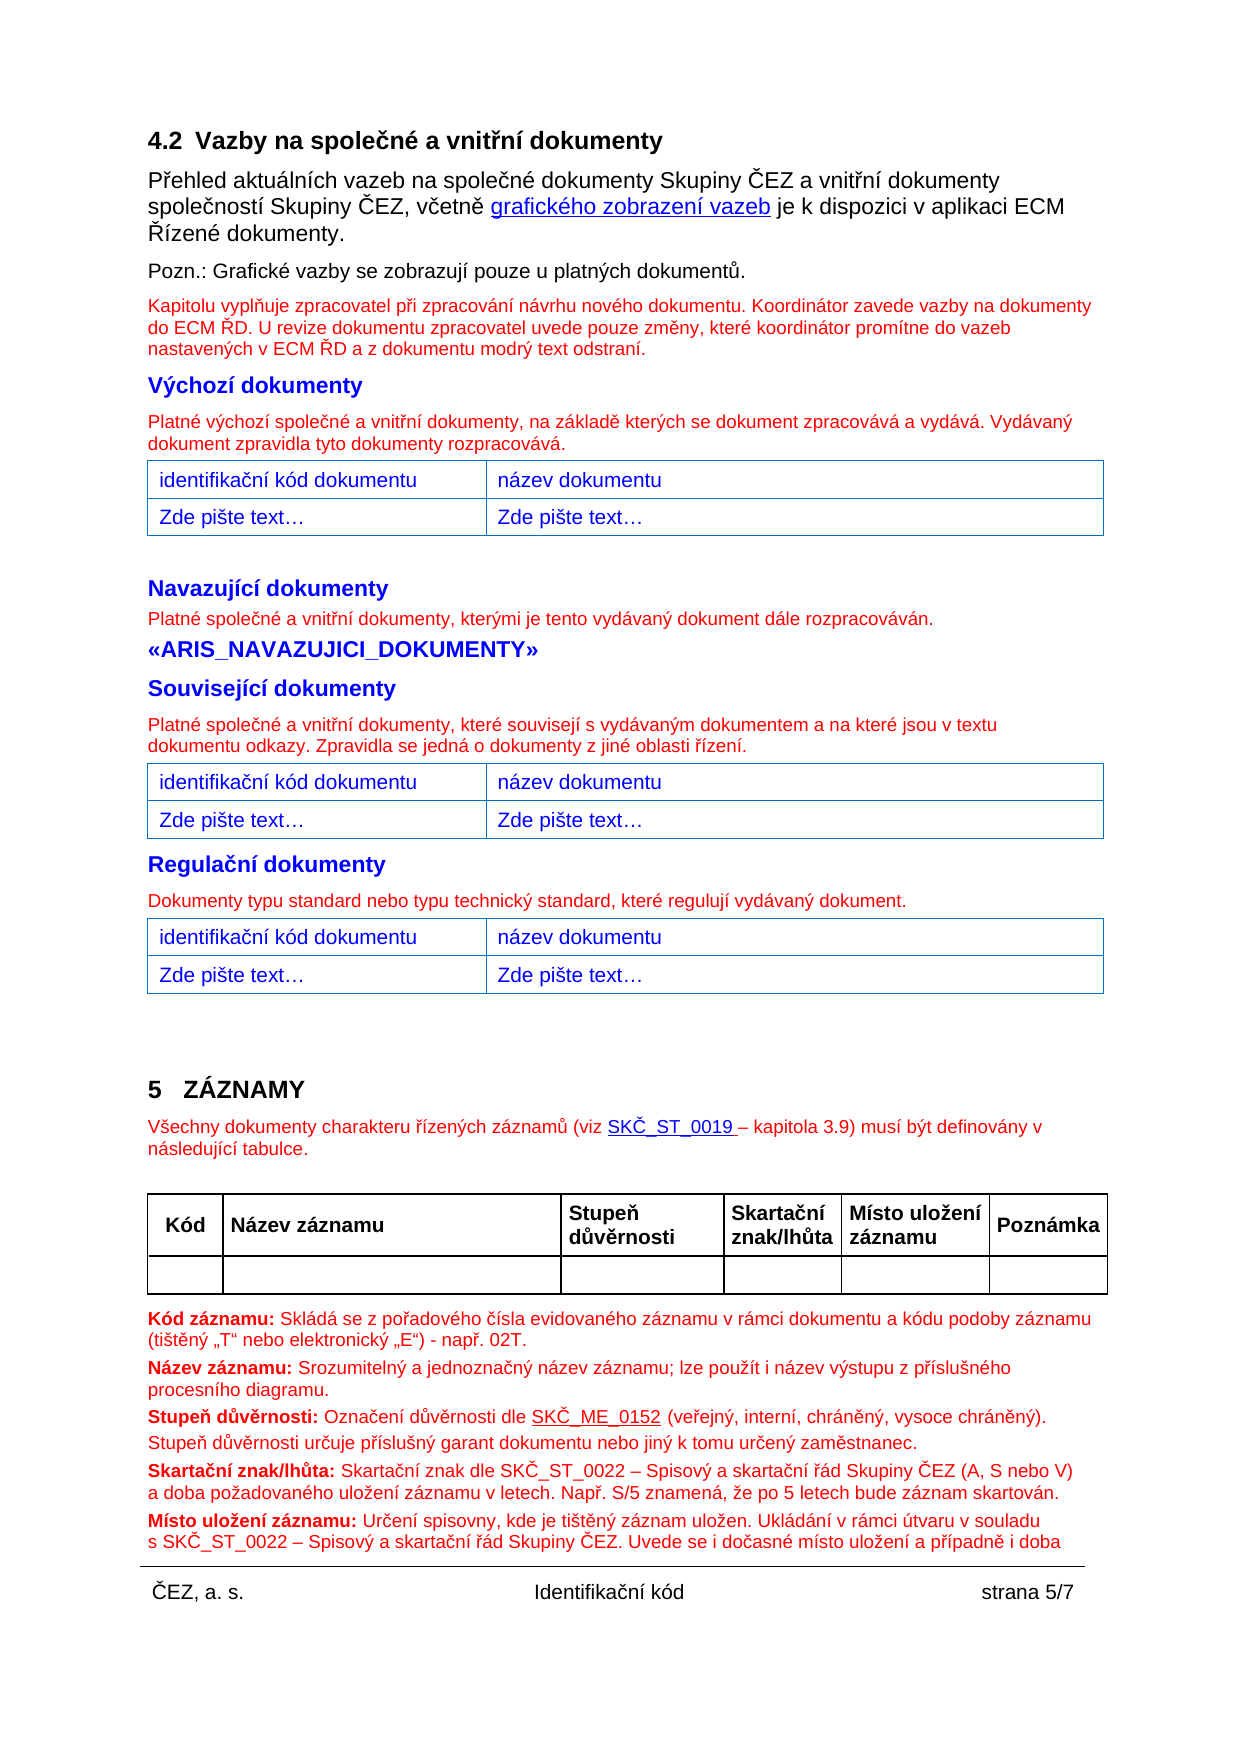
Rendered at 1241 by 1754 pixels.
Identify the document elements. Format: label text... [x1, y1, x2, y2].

table_cell [224, 1257, 560, 1293]
table_cell [842, 1257, 989, 1293]
table_header Kód [148, 1195, 222, 1255]
text Platné společné a vnitřní dokumenty, které souvisejí s vydávaným dokumentem a na které jsou v textu dokumentu odkazy. Zpravidla se jedná o dokumenty z jiné oblasti řízení. [148, 713, 1092, 756]
text Regulační dokumenty [148, 851, 1092, 878]
table_cell [148, 1256, 222, 1293]
text Kód záznamu: Skládá se z pořadového čísla evidovaného záznamu v rámci dokumentu a kódu podoby záznamu (tištěný „T“ nebo elektronický „E“) - např. 02T. [148, 1307, 1092, 1351]
text Všechny dokumenty charakteru řízených záznamů (viz SKČ_ST_0019 – kapitola 3.9) musí být definovány v následující tabulce. [148, 1116, 1092, 1159]
text Navazující dokumenty [148, 575, 1092, 602]
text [148, 1510, 1092, 1553]
text Skartační znak/lhůta: Skartační znak dle SKČ_ST_0022 – Spisový a skartační řád Skupiny ČEZ (A, S nebo V) a doba požadovaného uložení záznamu v letech. Např. S/5 znamená, že po 5 letech bude záznam skartován. [148, 1460, 1092, 1503]
table_header Stupeň důvěrnosti [562, 1195, 723, 1255]
table_cell [725, 1257, 841, 1293]
table_header Název záznamu [224, 1195, 560, 1255]
table_cell Zde pište text… [148, 801, 486, 838]
text Platné společné a vnitřní dokumenty, kterými je tento vydávaný dokument dále rozpracováván. [148, 608, 1092, 629]
table_cell Zde pište text… [487, 499, 1103, 535]
text Pozn.: Grafické vazby se zobrazují pouze u platných dokumentů. [148, 258, 1092, 282]
table_cell Zde pište text… [487, 801, 1103, 838]
table_cell Zde pište text… [487, 956, 1103, 993]
table_header název dokumentu [487, 764, 1103, 800]
text Kapitolu vyplňuje zpracovatel při zpracování návrhu nového dokumentu. Koordinátor zavede vazby na dokumenty do ECM ŘD. U revize dokumentu zpracovatel uvede pouze změny, které koordinátor promítne do vazeb nastavených v ECM ŘD a z dokumentu modrý text odstraní. [148, 295, 1092, 359]
table_cell Zde pište text… [148, 956, 486, 993]
table_cell Zde pište text… [148, 499, 486, 535]
text Platné výchozí společné a vnitřní dokumenty, na základě kterých se dokument zpracovává a vydává. Vydávaný dokument zpravidla tyto dokumenty rozpracovává. [148, 411, 1092, 454]
table_header Místo uložení záznamu [842, 1195, 989, 1255]
text Přehled aktuálních vazeb na společné dokumenty Skupiny ČEZ a vnitřní dokumenty společností Skupiny ČEZ, včetně grafického zobrazení vazeb je k dispozici v aplikaci ECM Řízené dokumenty. [148, 167, 1092, 246]
text Název záznamu: Srozumitelný a jednoznačný název záznamu; lze použít i název výstupu z příslušného procesního diagramu. [148, 1357, 1092, 1400]
subtitle Záznamy [148, 1070, 1092, 1104]
table_header Skartační znak/lhůta [725, 1195, 841, 1255]
text Dokumenty typu standard nebo typu technický standard, které regulují vydávaný dokument. [148, 890, 1092, 912]
text Související dokumenty [148, 674, 1092, 701]
table_header identifikační kód dokumentu [148, 919, 486, 955]
table_header název dokumentu [487, 461, 1103, 498]
text Výchozí dokumenty [148, 372, 1092, 398]
text «ARIS_NAVAZUJICI_DOKUMENTY» [148, 636, 1092, 662]
table_header identifikační kód dokumentu [148, 764, 486, 800]
text Stupeň důvěrnosti: Označení důvěrnosti dle SKČ_ME_0152 (veřejný, interní, chráněný, vysoce chráněný). Stupeň důvěrnosti určuje příslušný garant dokumentu nebo jiný k tomu určený zaměstnanec. [148, 1406, 1092, 1454]
table_cell [990, 1257, 1107, 1293]
table_cell [562, 1257, 723, 1293]
table_header Poznámka [990, 1195, 1107, 1255]
table_header identifikační kód dokumentu [148, 461, 486, 498]
table_header název dokumentu [487, 919, 1103, 955]
subtitle Vazby na společné a vnitřní dokumenty [148, 125, 1092, 154]
